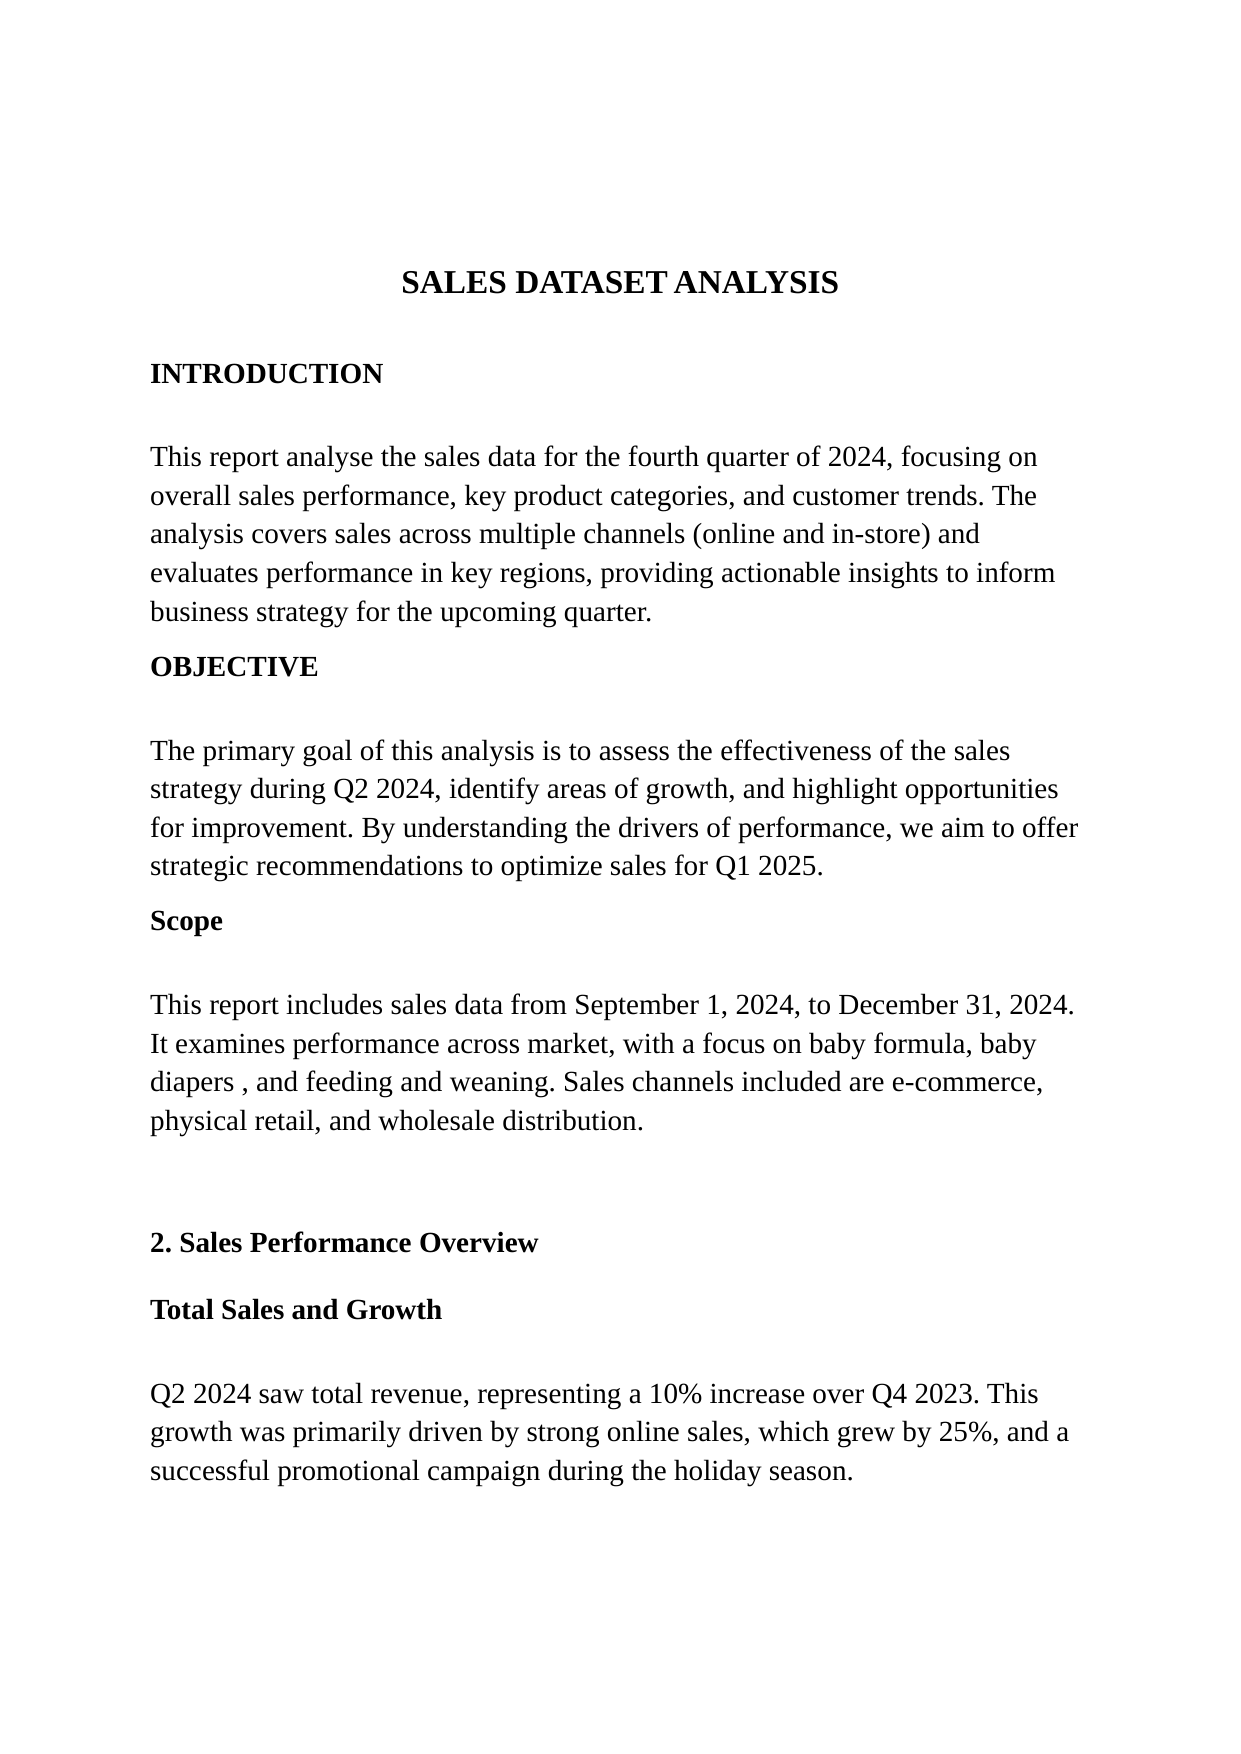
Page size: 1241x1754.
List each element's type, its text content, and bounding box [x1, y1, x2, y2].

text This report includes sales data from September 1, 2024, to December 31, 2024. It examines performance across market, with a focus on baby formula, baby diapers , and feeding and weaning. Sales channels included are e-commerce, physical retail, and wholesale distribution. [150, 987, 1090, 1136]
text Scope [150, 903, 1090, 937]
text INTRODUCTION [150, 356, 1090, 389]
text 2. Sales Performance Overview [150, 1225, 1090, 1259]
text Total Sales and Growth [150, 1292, 1090, 1326]
text This report analyse the sales data for the fourth quarter of 2024, focusing on overall sales performance, key product categories, and customer trends. The analysis covers sales across multiple channels (online and in-store) and evaluates performance in key regions, providing actionable insights to inform business strategy for the upcoming quarter. [150, 439, 1090, 627]
text SALES DATASET ANALYSIS [150, 262, 1090, 301]
text Q2 2024 saw total revenue, representing a 10% increase over Q4 2023. This growth was primarily driven by strong online sales, which grew by 25%, and a successful promotional campaign during the holiday season. [150, 1376, 1090, 1486]
text The primary goal of this analysis is to assess the effectiveness of the sales strategy during Q2 2024, identify areas of growth, and highlight opportunities for improvement. By understanding the drivers of performance, we aim to offer strategic recommendations to optimize sales for Q1 2025. [150, 733, 1090, 882]
text OBJECTIVE [150, 649, 1090, 682]
